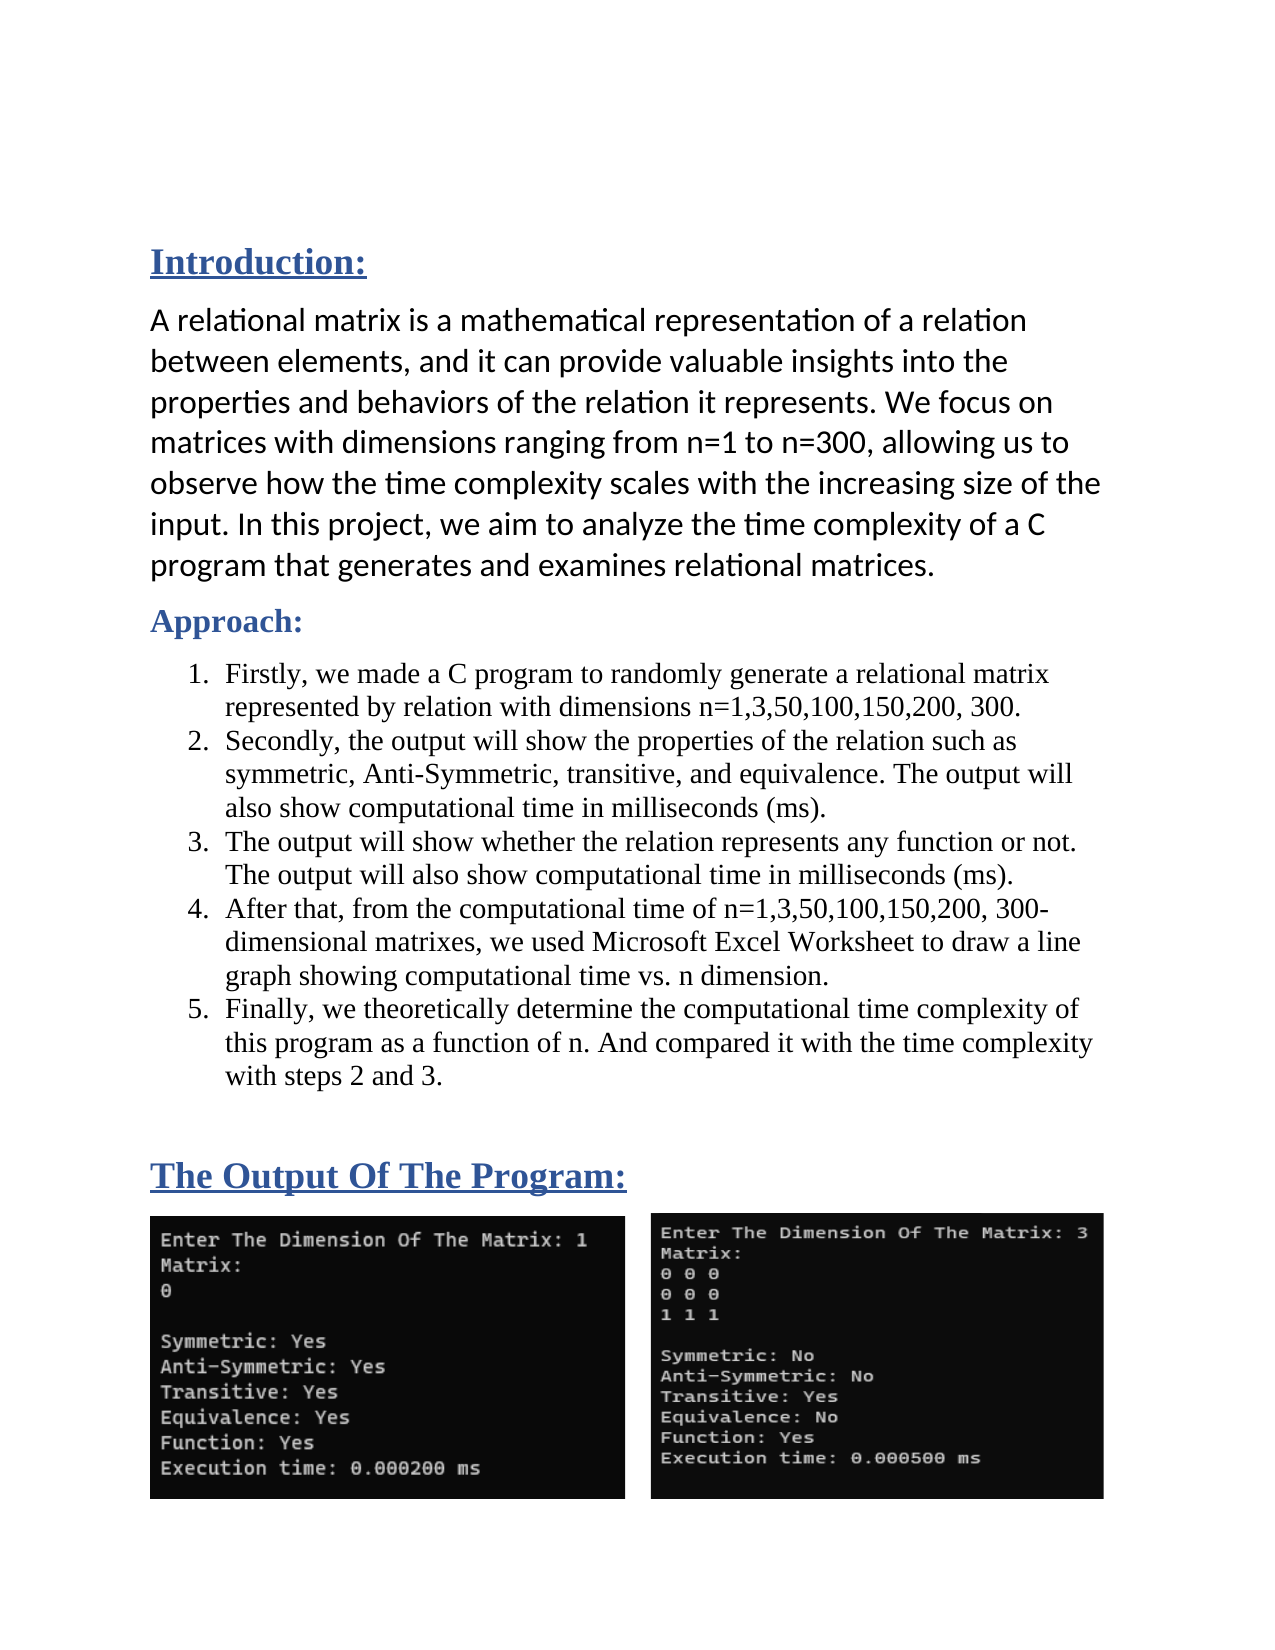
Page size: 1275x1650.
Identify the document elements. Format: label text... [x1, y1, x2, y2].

list Firstly, we made a C program to randomly generate a relational matrix represented by relation with dimensions n=1,3,50,100,150,200, 300. [187, 656, 1125, 723]
list The output will show whether the relation represents any function or not. The output will also show computational time in milliseconds (ms). [187, 824, 1125, 891]
list Finally, we theoretically determine the computational time complexity of this program as a function of n. And compared it with the time complexity with steps 2 and 3. [187, 991, 1125, 1092]
list After that, from the computational time of n=1,3,50,100,150,200, 300-dimensional matrixes, we used Microsoft Excel Worksheet to draw a line graph showing computational time vs. n dimension. [187, 891, 1125, 991]
picture [150, 1216, 625, 1499]
picture [650, 1213, 1104, 1499]
text The Output Of The Program: [150, 1153, 1125, 1196]
text Introduction: [150, 239, 1125, 282]
text Approach: [150, 601, 1125, 639]
list Secondly, the output will show the properties of the relation such as symmetric, Anti-Symmetric, transitive, and equivalence. The output will also show computational time in milliseconds (ms). [187, 723, 1125, 824]
text A relational matrix is a mathematical representation of a relation between elements, and it can provide valuable insights into the properties and behaviors of the relation it represents. We focus on matrices with dimensions ranging from n=1 to n=300, allowing us to observe how the time complexity scales with the increasing size of the input. In this project, we aim to analyze the time complexity of a C program that generates and examines relational matrices. [150, 299, 1125, 584]
